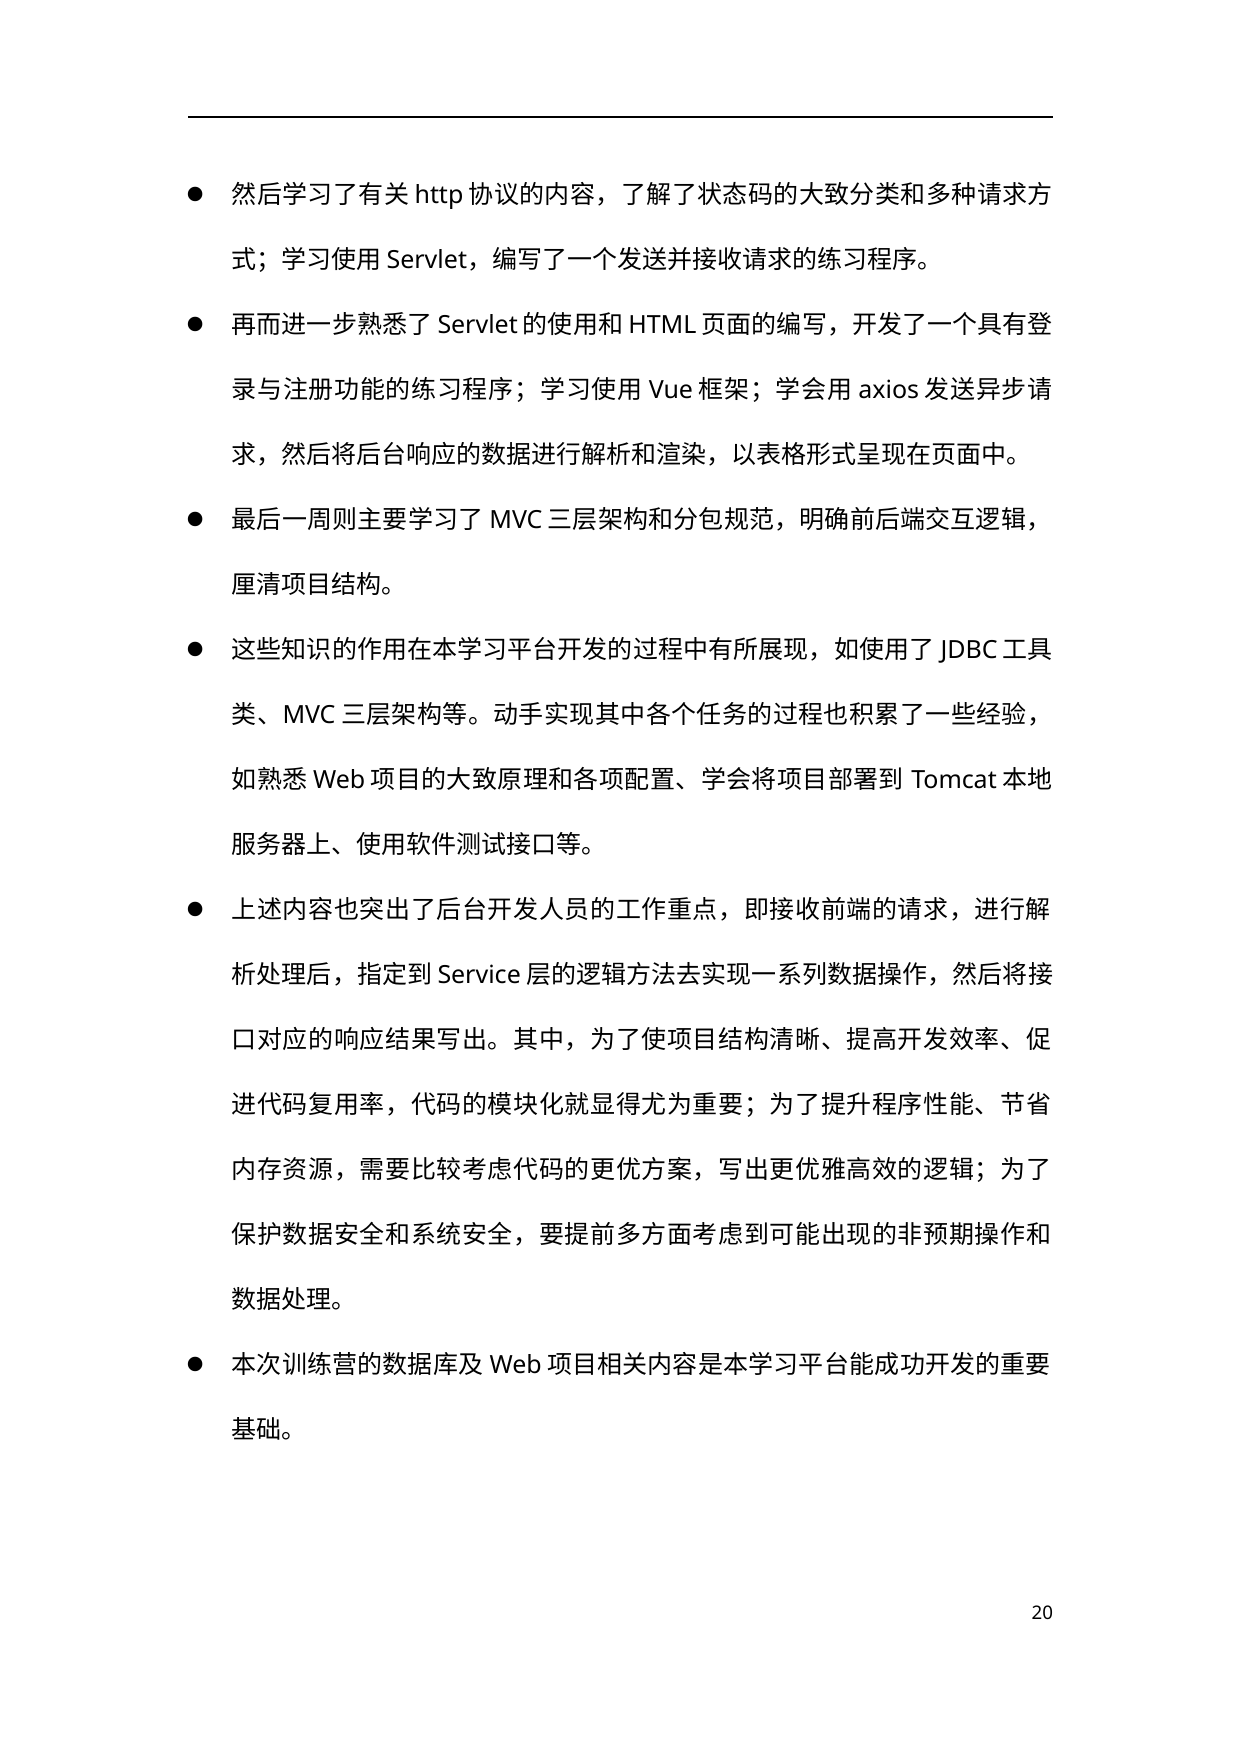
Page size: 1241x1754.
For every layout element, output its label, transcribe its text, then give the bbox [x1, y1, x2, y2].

list 这些知识的作用在本学习平台开发的过程中有所展现，如使用了JDBC工具类、MVC三层架构等。动手实现其中各个任务的过程也积累了一些经验，如熟悉Web项目的大致原理和各项配置、学会将项目部署到Tomcat本地服务器上、使用软件测试接口等。 [186, 615, 1053, 875]
list 然后学习了有关http协议的内容，了解了状态码的大致分类和多种请求方式；学习使用Servlet，编写了一个发送并接收请求的练习程序。 [186, 160, 1053, 290]
list 最后一周则主要学习了MVC三层架构和分包规范，明确前后端交互逻辑，厘清项目结构。 [186, 485, 1053, 615]
list 本次训练营的数据库及Web项目相关内容是本学习平台能成功开发的重要基础。 [186, 1330, 1053, 1460]
list 上述内容也突出了后台开发人员的工作重点，即接收前端的请求，进行解析处理后，指定到Service层的逻辑方法去实现一系列数据操作，然后将接口对应的响应结果写出。其中，为了使项目结构清晰、提高开发效率、促进代码复用率，代码的模块化就显得尤为重要；为了提升程序性能、节省内存资源，需要比较考虑代码的更优方案，写出更优雅高效的逻辑；为了保护数据安全和系统安全，要提前多方面考虑到可能出现的非预期操作和数据处理。 [186, 875, 1053, 1330]
list 再而进一步熟悉了Servlet的使用和HTML页面的编写，开发了一个具有登录与注册功能的练习程序；学习使用Vue框架；学会用axios发送异步请求，然后将后台响应的数据进行解析和渲染，以表格形式呈现在页面中。 [186, 290, 1053, 485]
